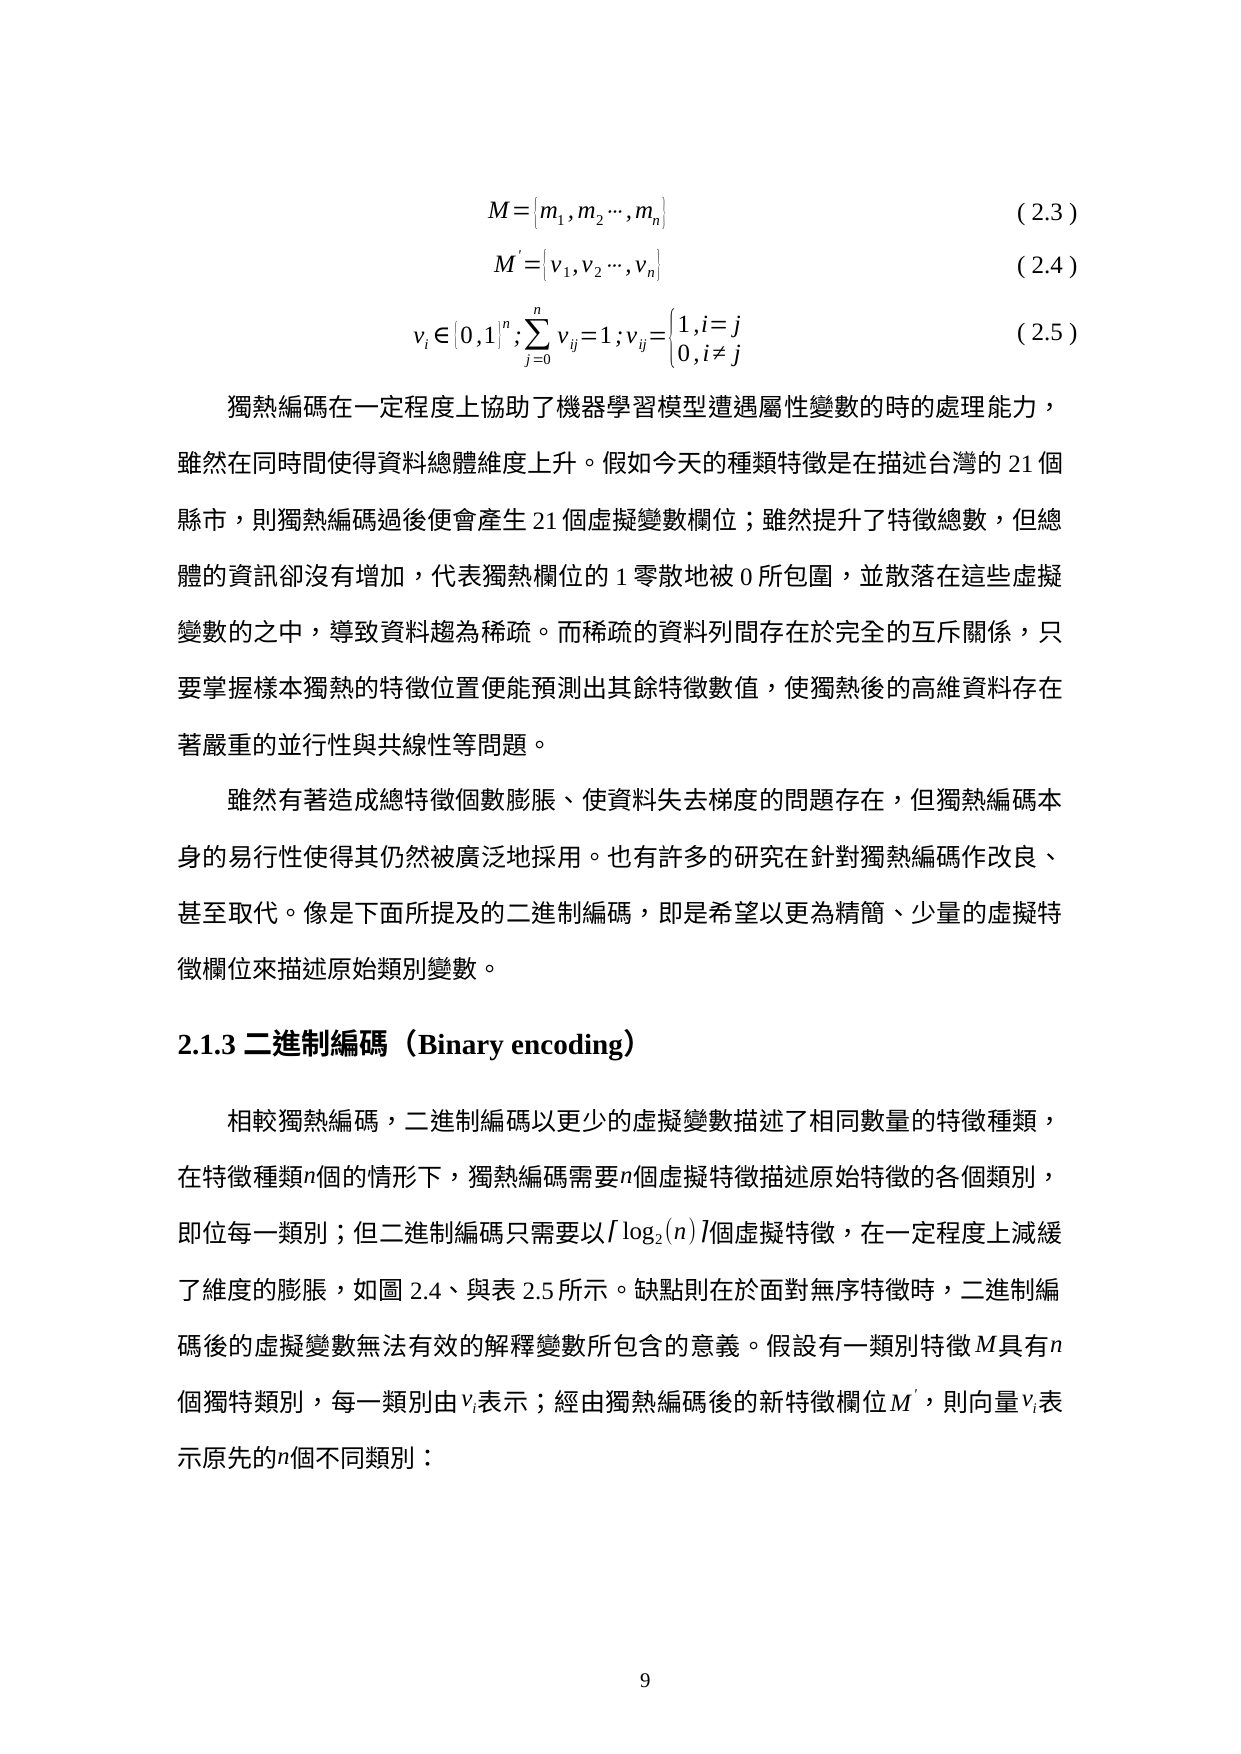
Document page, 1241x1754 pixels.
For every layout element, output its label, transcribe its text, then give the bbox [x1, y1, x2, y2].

text 獨熱編碼在一定程度上協助了機器學習模型遭遇屬性變數的時的處理能力，雖然在同時間使得資料總體維度上升。假如今天的種類特徵是在描述台灣的21個縣市，則獨熱編碼過後便會產生21個虛擬變數欄位；雖然提升了特徵總數，但總體的資訊卻沒有增加，代表獨熱欄位的1零散地被0所包圍，並散落在這些虛擬變數的之中，導致資料趨為稀疏。而稀疏的資料列間存在於完全的互斥關係，只要掌握樣本獨熱的特徵位置便能預測出其餘特徵數值，使獨熱後的高維資料存在著嚴重的並行性與共線性等問題。 [177, 387, 1063, 762]
subtitle 二進制編碼（Binary encoding） [177, 1004, 1063, 1079]
text 雖然有著造成總特徵個數膨脹、使資料失去梯度的問題存在，但獨熱編碼本身的易行性使得其仍然被廣泛地採用。也有許多的研究在針對獨熱編碼作改良、甚至取代。像是如下所提及的二進制編碼，即是希望以更為精簡、少量的虛擬特徵欄位來描述原始類別變數。 [177, 780, 1063, 986]
